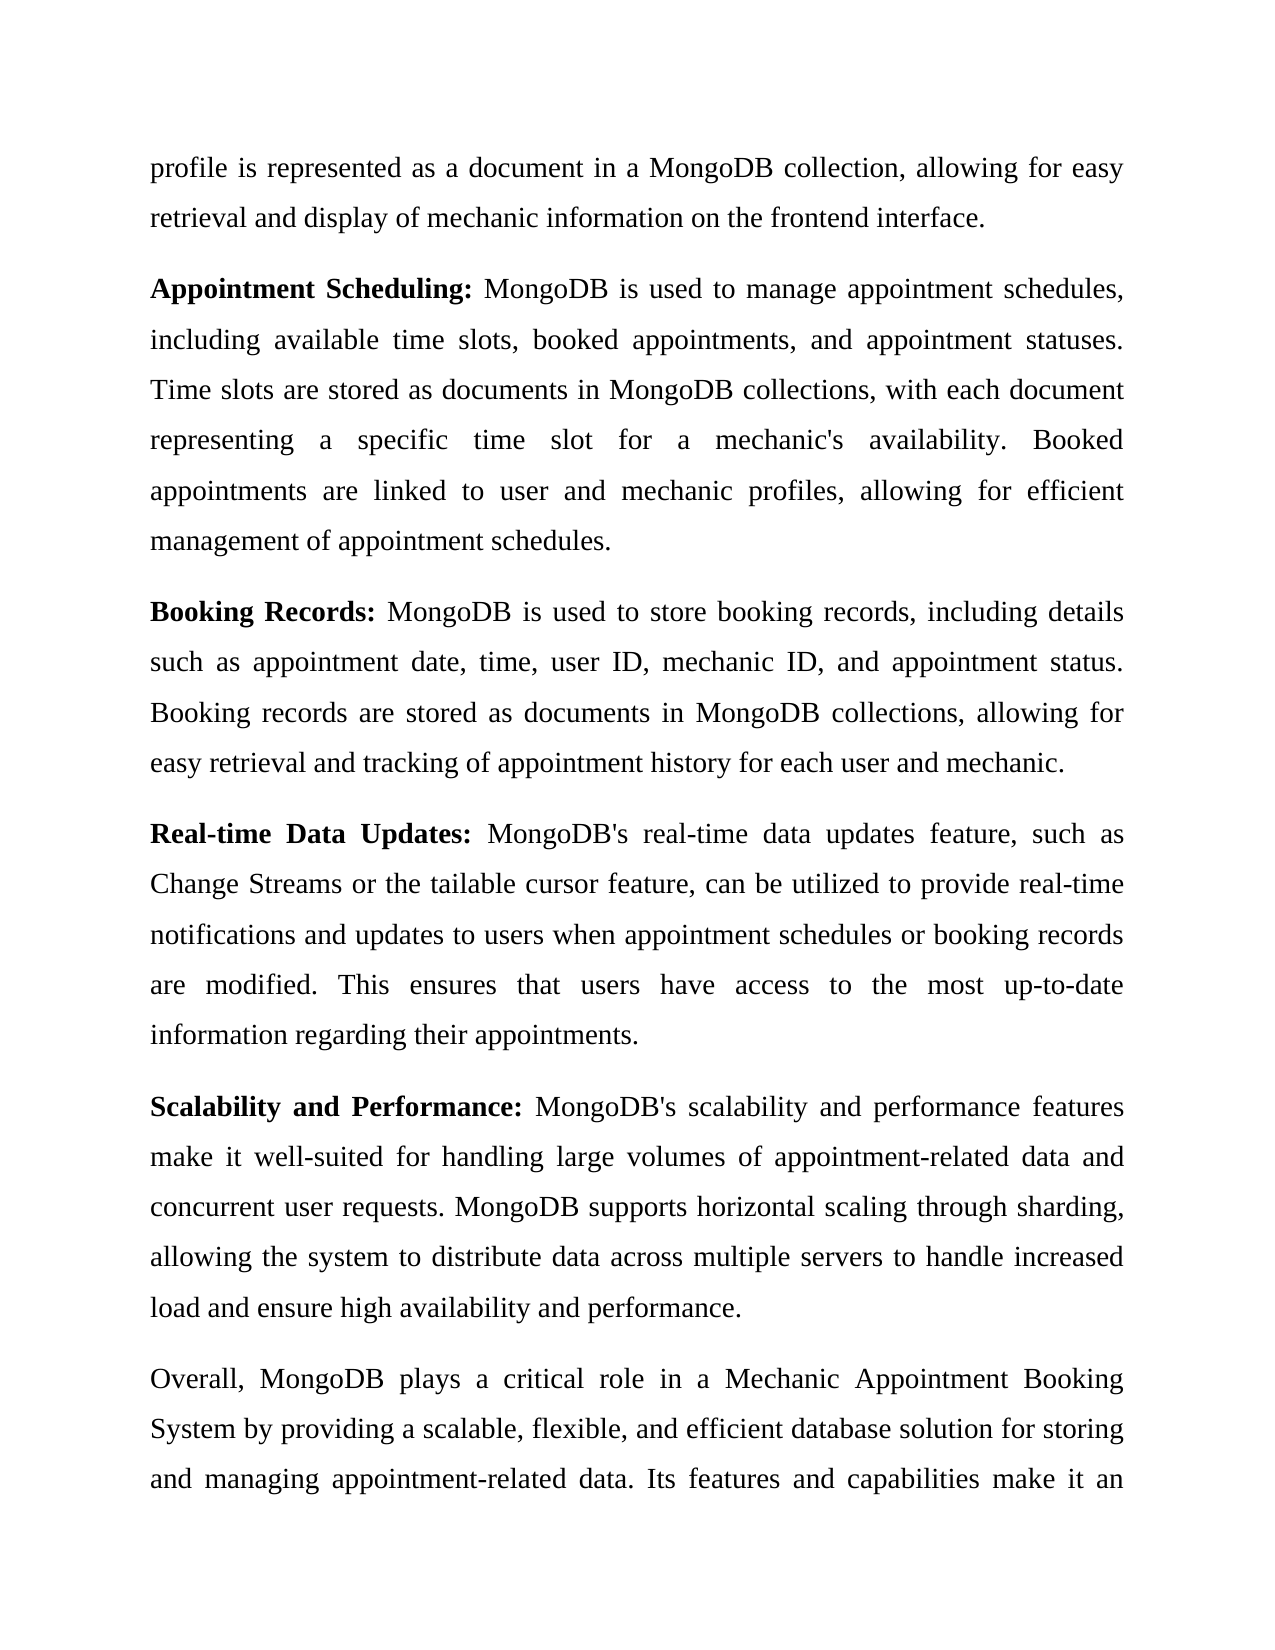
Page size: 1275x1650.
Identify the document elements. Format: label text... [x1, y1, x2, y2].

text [150, 150, 1125, 234]
text Appointment Scheduling: MongoDB is used to manage appointment schedules, including available time slots, booked appointments, and appointment statuses. Time slots are stored as documents in MongoDB collections, with each document representing a specific time slot for a mechanic's availability. Booked appointments are linked to user and mechanic profiles, allowing for efficient management of appointment schedules. [150, 271, 1125, 557]
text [150, 1361, 1125, 1495]
text Booking Records: MongoDB is used to store booking records, including details such as appointment date, time, user ID, mechanic ID, and appointment status. Booking records are stored as documents in MongoDB collections, allowing for easy retrieval and tracking of appointment history for each user and mechanic. [150, 594, 1125, 779]
text Real-time Data Updates: MongoDB's real-time data updates feature, such as Change Streams or the tailable cursor feature, can be utilized to provide real-time notifications and updates to users when appointment schedules or booking records are modified. This ensures that users have access to the most up-to-date information regarding their appointments. [150, 816, 1125, 1051]
text Scalability and Performance: MongoDB's scalability and performance features make it well-suited for handling large volumes of appointment-related data and concurrent user requests. MongoDB supports horizontal scaling through sharding, allowing the system to distribute data across multiple servers to handle increased load and ensure high availability and performance. [150, 1089, 1125, 1323]
